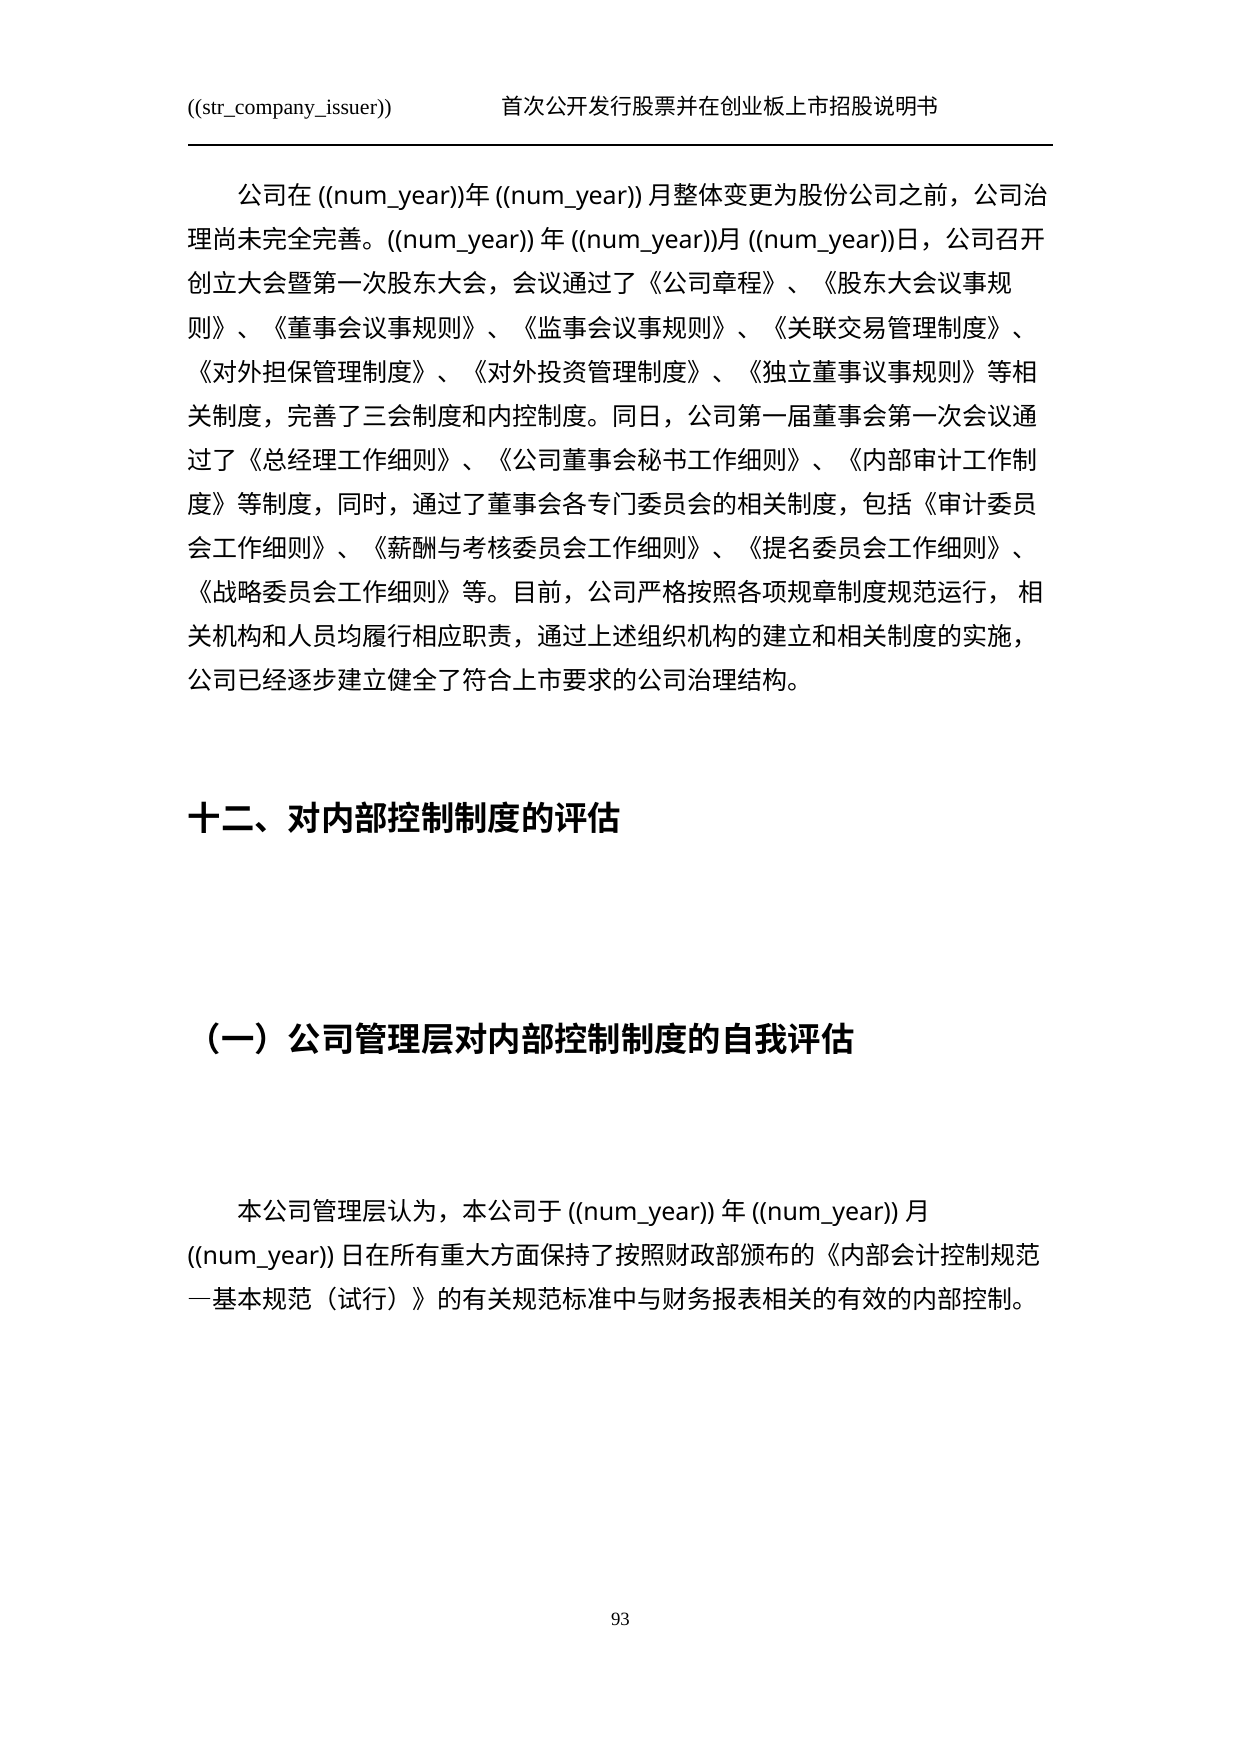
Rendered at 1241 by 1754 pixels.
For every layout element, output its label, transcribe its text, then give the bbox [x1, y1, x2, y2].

subtitle （一）公司管理层对内部控制制度的自我评估 [187, 993, 1053, 1081]
text 公司在 ((num_year))年 ((num_year)) 月整体变更为股份公司之前，公司治理尚未完全完善。((num_year)) 年 ((num_year))月 ((num_year))日，公司召开创立大会暨第一次股东大会，会议通过了《公司章程》、《股东大会议事规则》、《董事会议事规则》、《监事会议事规则》、《关联交易管理制度》、《对外担保管理制度》、《对外投资管理制度》、《独立董事议事规则》等相关制度，完善了三会制度和内控制度。同日，公司第一届董事会第一次会议通过了《总经理工作细则》、《公司董事会秘书工作细则》、《内部审计工作制度》等制度，同时，通过了董事会各专门委员会的相关制度，包括《审计委员会工作细则》、《薪酬与考核委员会工作细则》、《提名委员会工作细则》、《战略委员会工作细则》等。目前，公司严格按照各项规章制度规范运行， 相关机构和人员均履行相应职责，通过上述组织机构的建立和相关制度的实施，公司已经逐步建立健全了符合上市要求的公司治理结构。 [187, 172, 1053, 701]
subtitle 十二、对内部控制制度的评估 [187, 772, 1053, 860]
text 本公司管理层认为，本公司于 ((num_year)) 年 ((num_year)) 月 ((num_year)) 日在所有重大方面保持了按照财政部颁布的《内部会计控制规范—基本规范（试行）》的有关规范标准中与财务报表相关的有效的内部控制。 [187, 1188, 1053, 1320]
